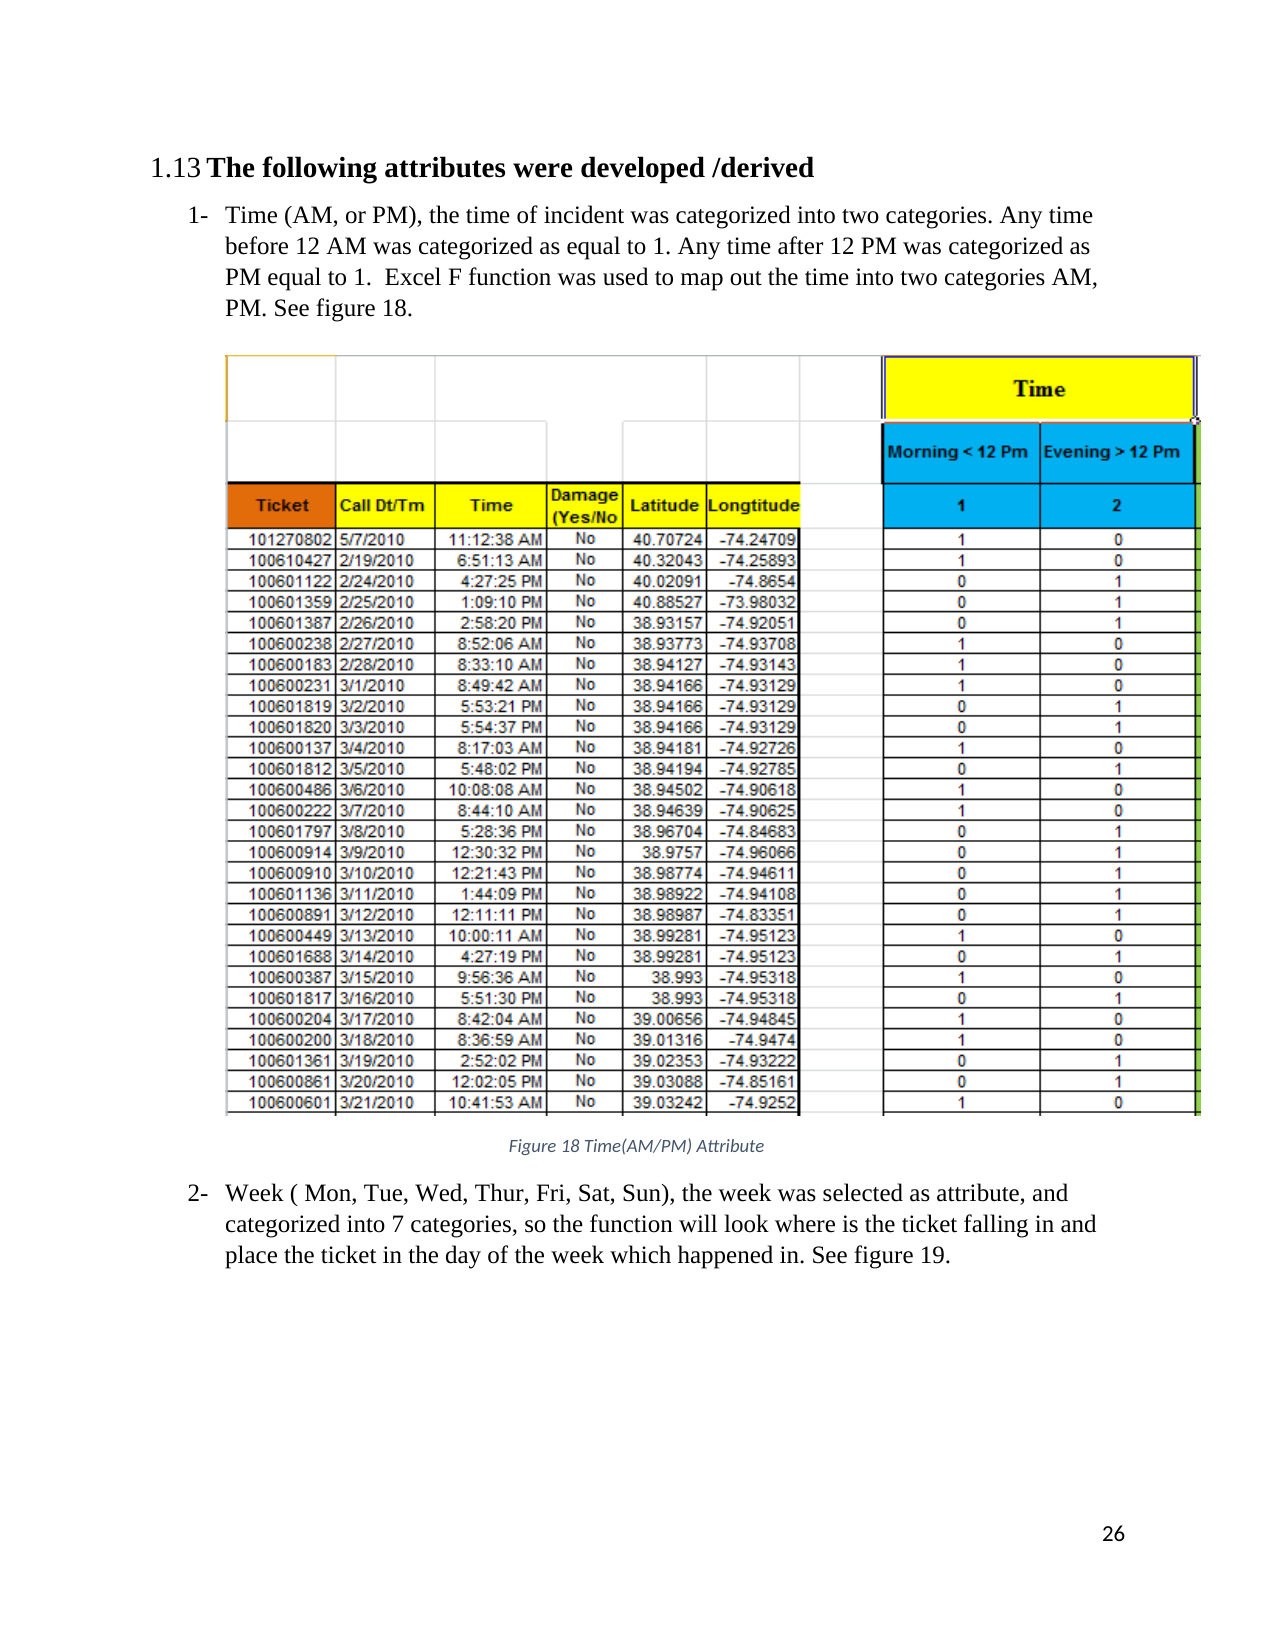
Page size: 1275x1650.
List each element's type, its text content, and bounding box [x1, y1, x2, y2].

list Week ( Mon, Tue, Wed, Thur, Fri, Sat, Sun), the week was selected as attribute, and categorized into 7 categories, so the function will look where is the ticket falling in and place the ticket in the day of the week which happened in. See figure 19. [187, 1178, 1125, 1269]
list Time (AM, or PM), the time of incident was categorized into two categories. Any time before 12 AM was categorized as equal to 1. Any time after 12 PM was categorized as PM equal to 1. Excel F function was used to map out the time into two categories AM, PM. See figure 18. [187, 200, 1125, 322]
text Figure 18 Time(AM/PM) Attribute [150, 1134, 1125, 1157]
subtitle The following attributes were developed /derived [150, 150, 1125, 183]
